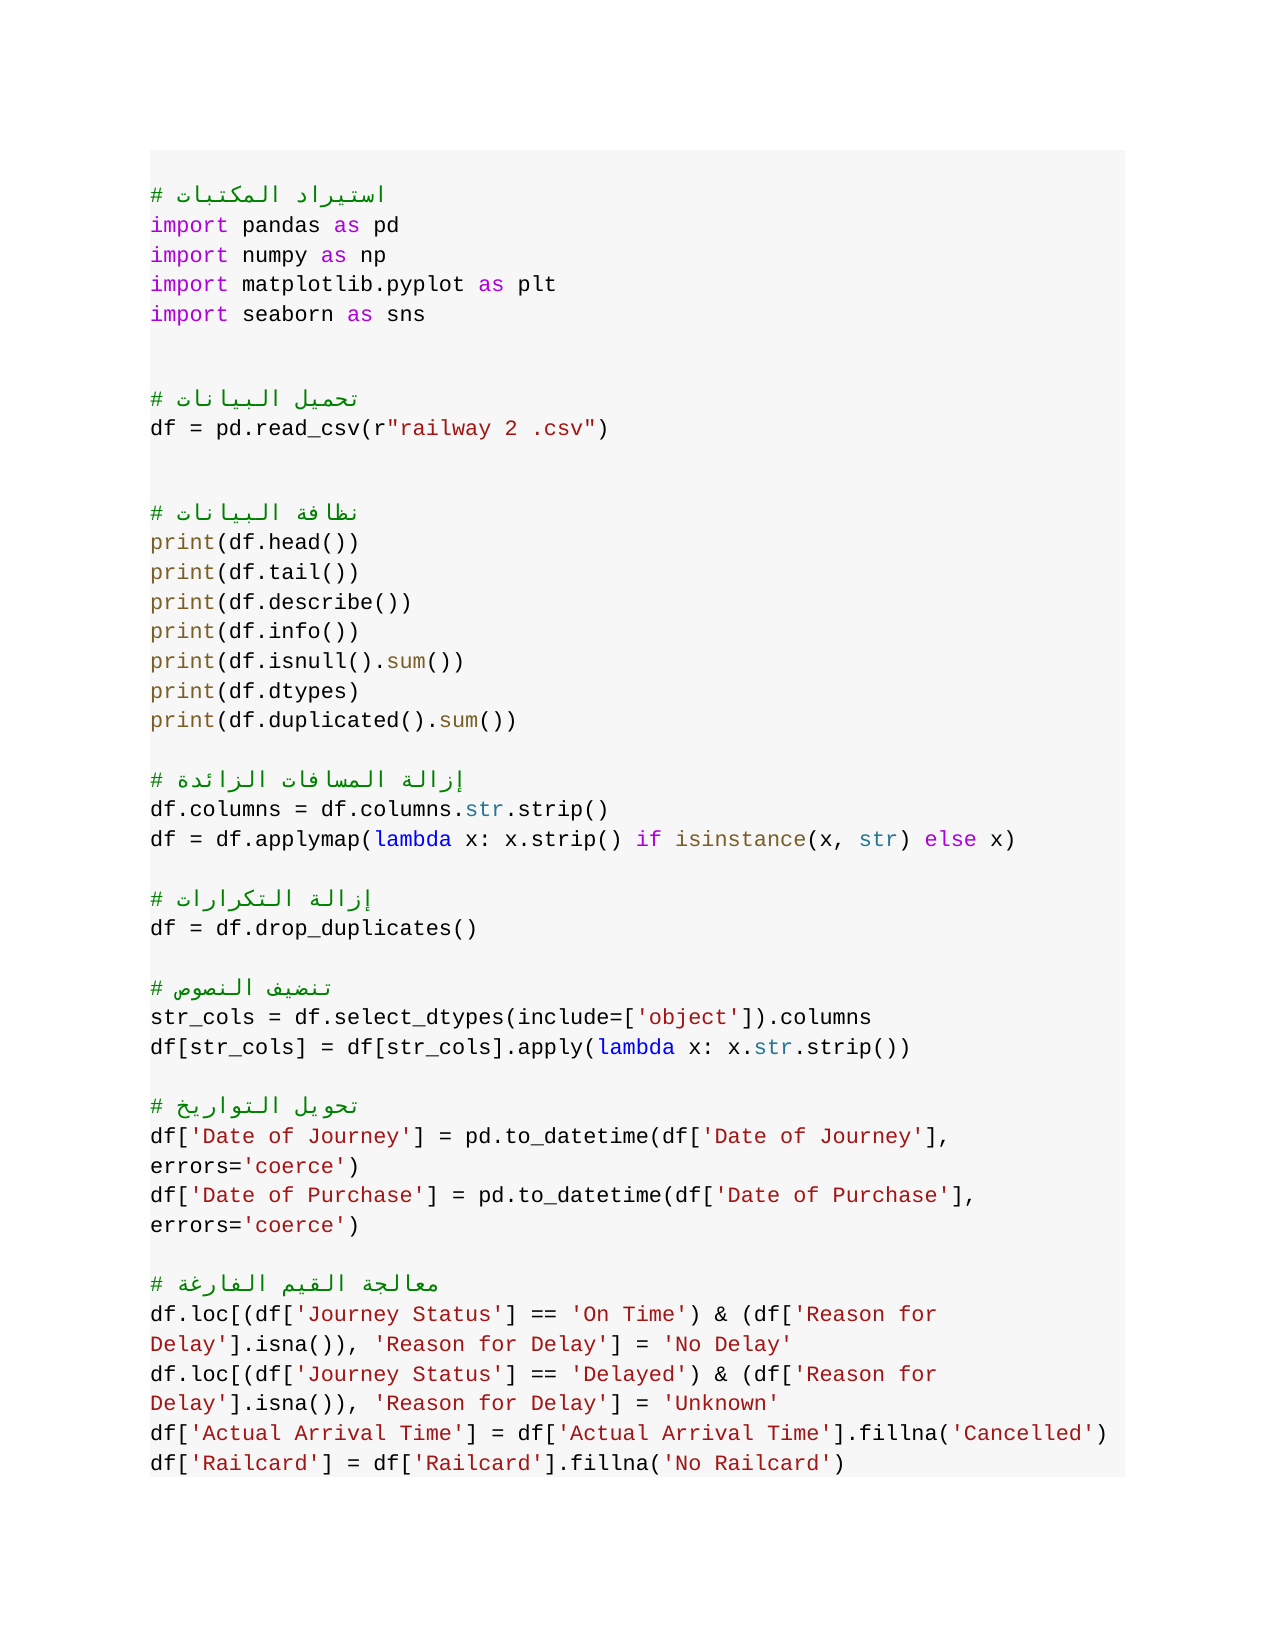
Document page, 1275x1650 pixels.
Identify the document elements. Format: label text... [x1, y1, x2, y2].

text import seaborn as sns [150, 298, 1125, 328]
text # إزالة المسافات الزائدة [150, 764, 1125, 794]
text df['Date of Purchase'] = pd.to_datetime(df['Date of Purchase'], errors='coerce') [150, 1180, 1125, 1239]
text df['Date of Journey'] = pd.to_datetime(df['Date of Journey'], errors='coerce') [150, 1120, 1125, 1180]
text import numpy as np [150, 239, 1125, 269]
text # نظافة البيانات [150, 497, 1125, 527]
text df.loc[(df['Journey Status'] == 'On Time') & (df['Reason for Delay'].isna()), 'Reason for Delay'] = 'No Delay' [150, 1298, 1125, 1358]
text # استيراد المكتبات [150, 180, 1125, 209]
text # تحويل التواريخ [150, 1091, 1125, 1120]
text df = df.drop_duplicates() [150, 912, 1125, 942]
text # معالجة القيم الفارغة [150, 1269, 1125, 1298]
text df[str_cols] = df[str_cols].apply(lambda x: x.str.strip()) [150, 1031, 1125, 1061]
text df['Actual Arrival Time'] = df['Actual Arrival Time'].fillna('Cancelled') [150, 1417, 1125, 1447]
text print(df.describe()) [150, 586, 1125, 616]
text print(df.dtypes) [150, 675, 1125, 705]
text df.columns = df.columns.str.strip() [150, 794, 1125, 823]
text import pandas as pd [150, 209, 1125, 239]
text print(df.tail()) [150, 556, 1125, 586]
text print(df.info()) [150, 616, 1125, 645]
text print(df.duplicated().sum()) [150, 705, 1125, 734]
text # تحميل البيانات [150, 383, 1125, 412]
text print(df.head()) [150, 527, 1125, 556]
text df['Railcard'] = df['Railcard'].fillna('No Railcard') [150, 1447, 1125, 1477]
text df = df.applymap(lambda x: x.strip() if isinstance(x, str) else x) [150, 823, 1125, 853]
text df = pd.read_csv(r"railway 2 .csv") [150, 412, 1125, 442]
text df.loc[(df['Journey Status'] == 'Delayed') & (df['Reason for Delay'].isna()), 'Reason for Delay'] = 'Unknown' [150, 1358, 1125, 1417]
text print(df.isnull().sum()) [150, 645, 1125, 675]
text import matplotlib.pyplot as plt [150, 269, 1125, 298]
text # تنضيف النصوص [150, 972, 1125, 1002]
text str_cols = df.select_dtypes(include=['object']).columns [150, 1002, 1125, 1031]
text # إزالة التكرارات [150, 883, 1125, 912]
